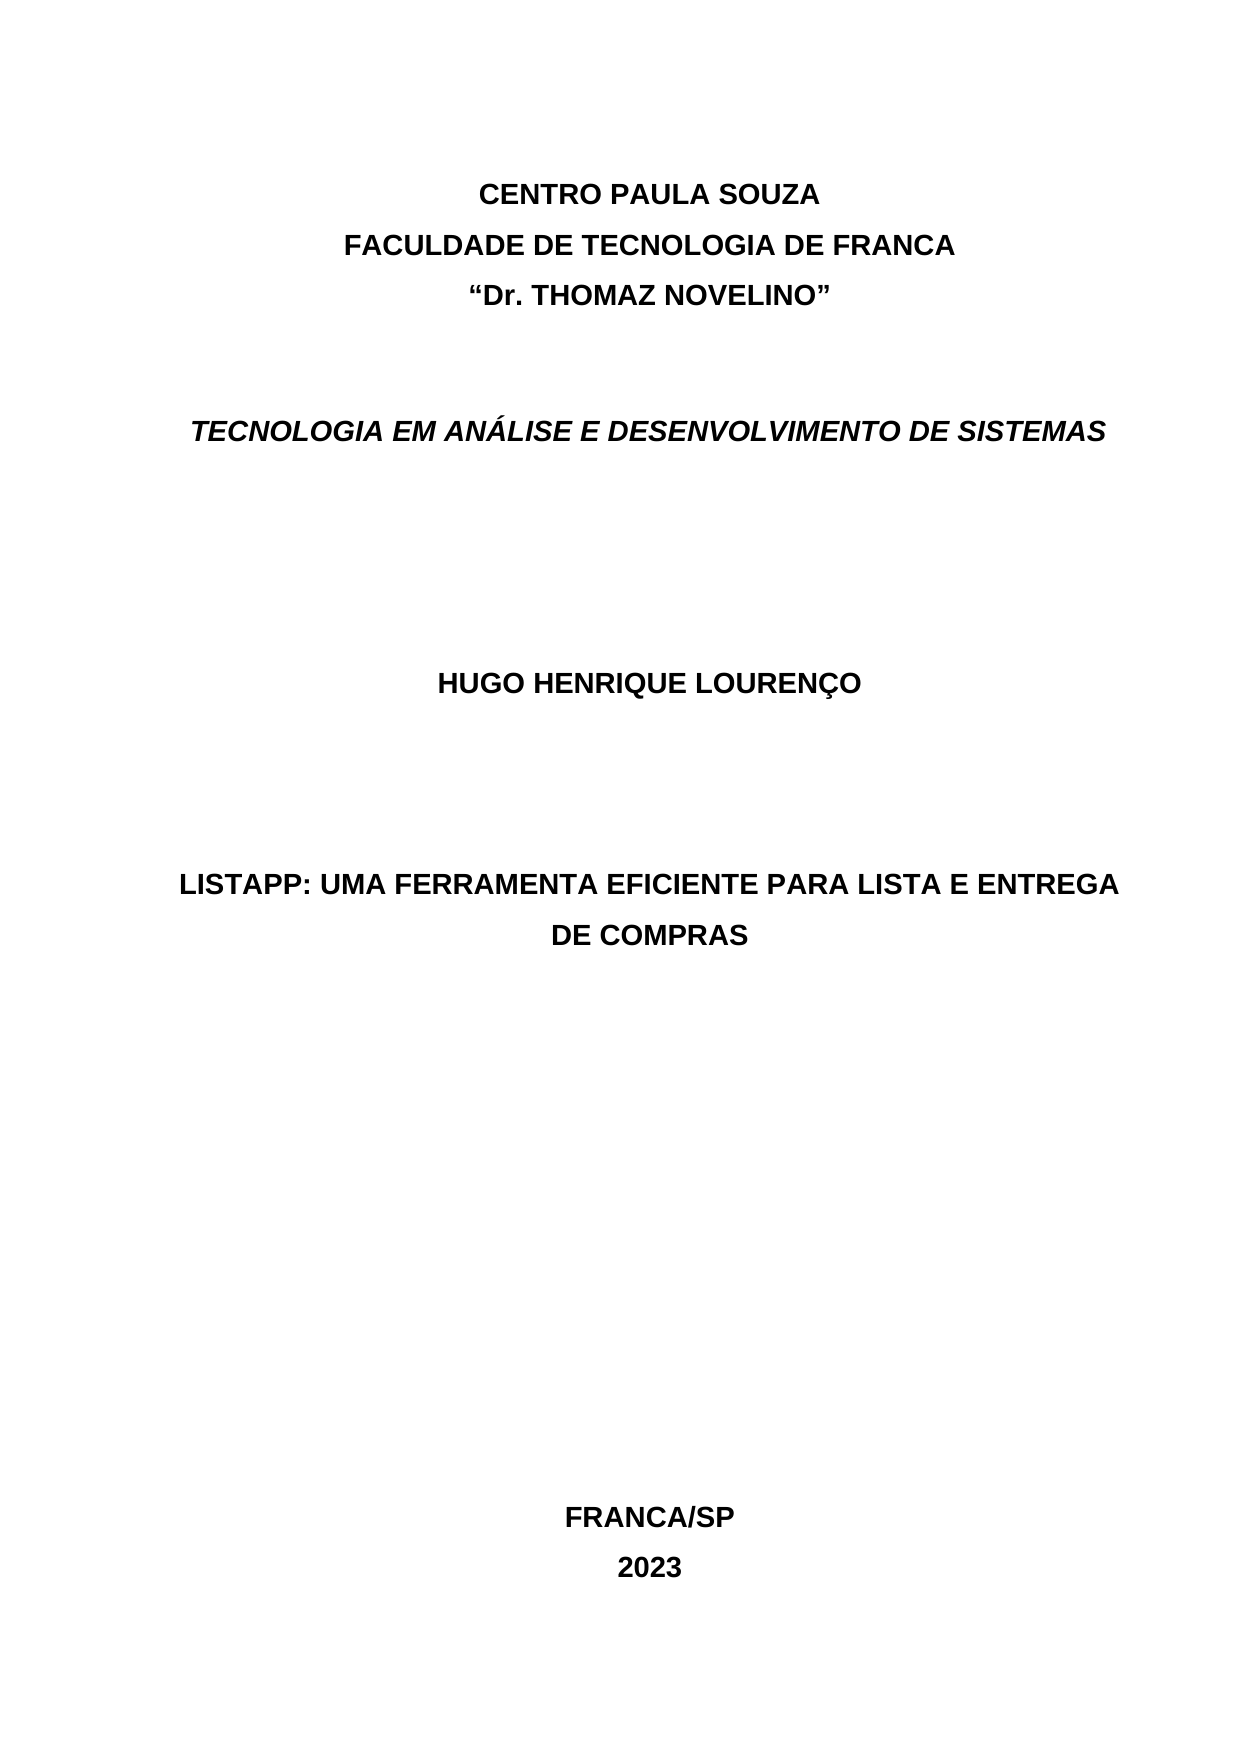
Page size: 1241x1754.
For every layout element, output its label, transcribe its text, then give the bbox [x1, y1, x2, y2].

text “Dr. THOMAZ NOVELINO” [177, 278, 1122, 311]
text ListApp: uma Ferramenta Eficiente para Lista e entrega de Compras [177, 867, 1122, 951]
text FACULDADE DE TECNOLOGIA DE FRANCA [177, 227, 1122, 261]
text FRANCA/SP [177, 1500, 1122, 1533]
text 2023 [177, 1550, 1122, 1583]
text Hugo henrique Lourenço [177, 666, 1122, 699]
text CENTRO PAULA SOUZA [177, 177, 1122, 211]
text TECNOLOGIA EM ANÁLISE E DESENVOLVIMENTO DE SISTEMAS [177, 414, 1122, 448]
